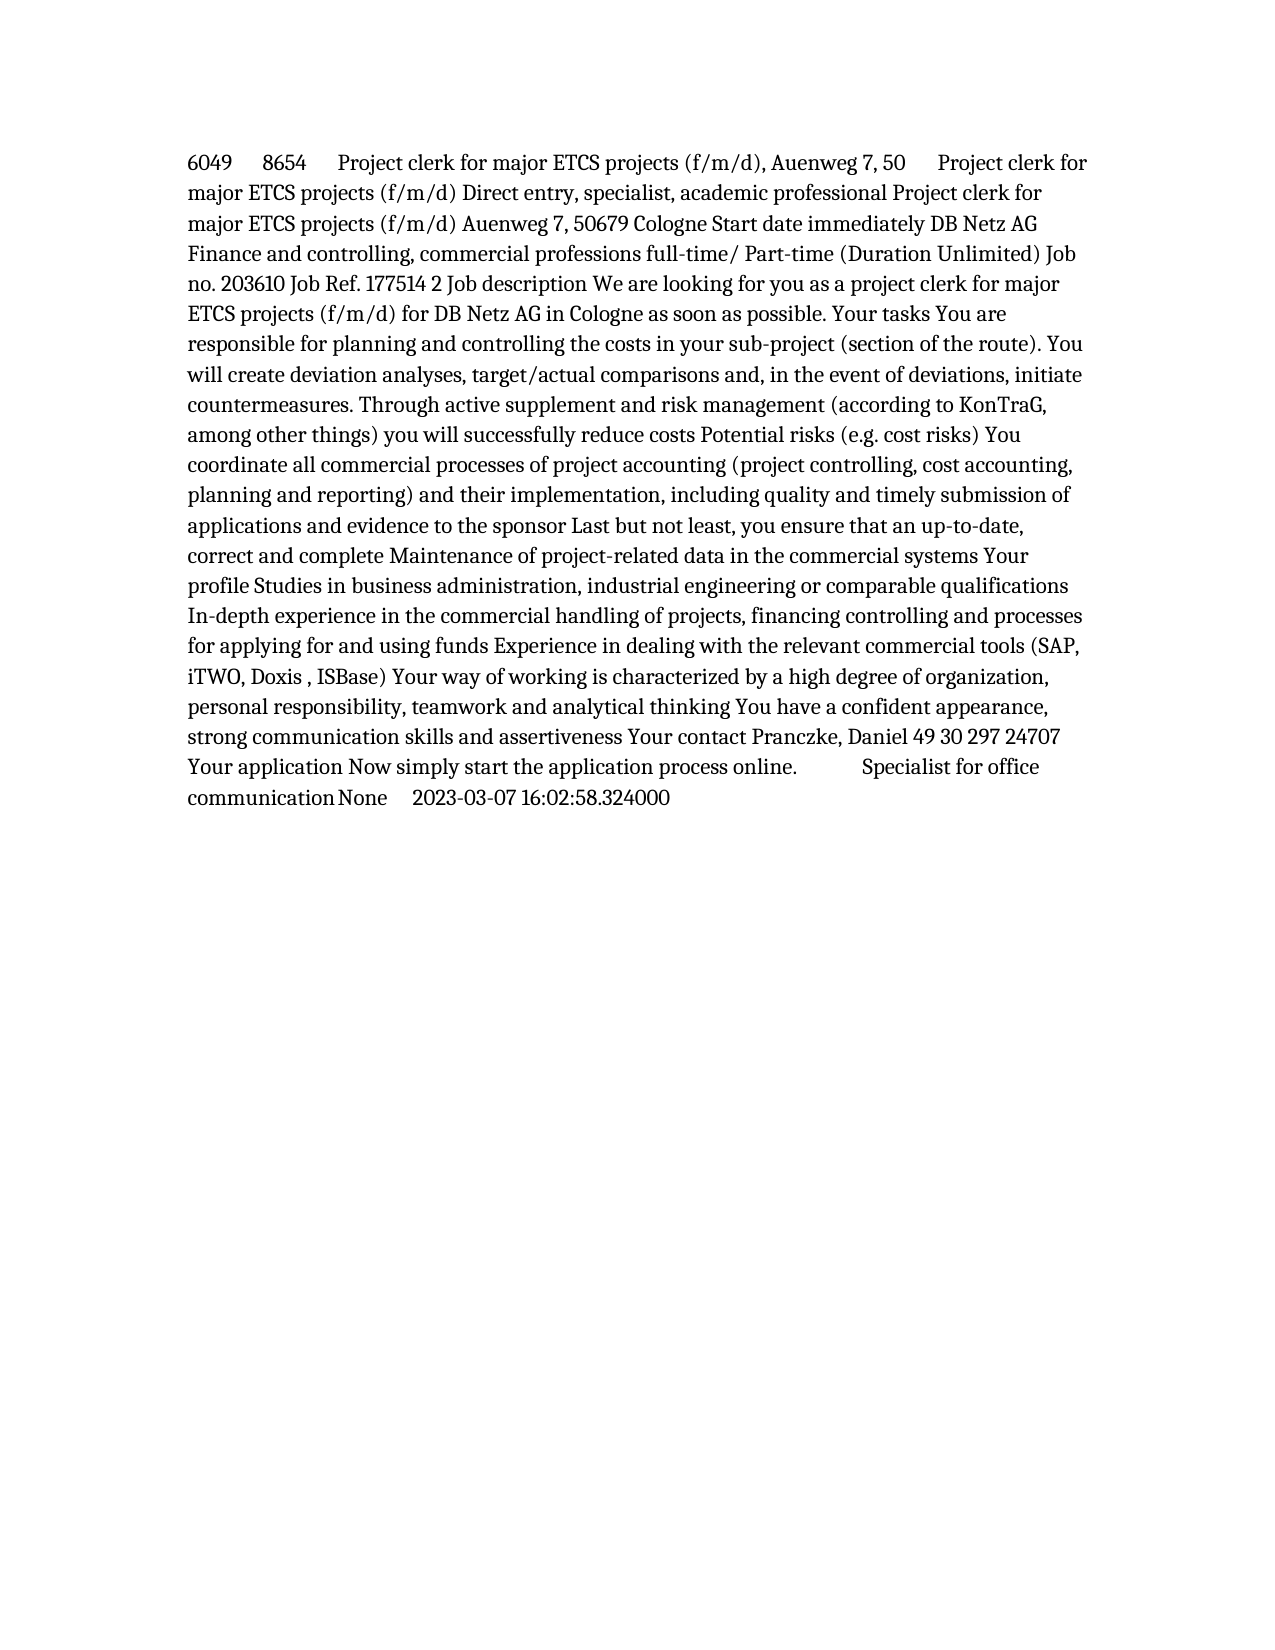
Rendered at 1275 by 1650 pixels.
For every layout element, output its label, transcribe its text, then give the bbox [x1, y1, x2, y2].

text 6049 8654 Project clerk for major ETCS projects (f/m/d), Auenweg 7, 50 Project clerk for major ETCS projects (f/m/d) Direct entry, specialist, academic professional Project clerk for major ETCS projects (f/m/d) Auenweg 7, 50679 Cologne Start date immediately DB Netz AG Finance and controlling, commercial professions full-time/ Part-time (Duration Unlimited) Job no. 203610 Job Ref. 177514 2 Job description We are looking for you as a project clerk for major ETCS projects (f/m/d) for DB Netz AG in Cologne as soon as possible. Your tasks You are responsible for planning and controlling the costs in your sub-project (section of the route). You will create deviation analyses, target/actual comparisons and, in the event of deviations, initiate countermeasures. Through active supplement and risk management (according to KonTraG, among other things) you will successfully reduce costs Potential risks (e.g. cost risks) You coordinate all commercial processes of project accounting (project controlling, cost accounting, planning and reporting) and their implementation, including quality and timely submission of applications and evidence to the sponsor Last but not least, you ensure that an up-to-date, correct and complete Maintenance of project-related data in the commercial systems Your profile Studies in business administration, industrial engineering or comparable qualifications In-depth experience in the commercial handling of projects, financing controlling and processes for applying for and using funds Experience in dealing with the relevant commercial tools (SAP, iTWO, Doxis , ISBase) Your way of working is characterized by a high degree of organization, personal responsibility, teamwork and analytical thinking You have a confident appearance, strong communication skills and assertiveness Your contact Pranczke, Daniel 49 30 297 24707 Your application Now simply start the application process online. Specialist for office communication None 2023-03-07 16:02:58.324000 [187, 150, 1087, 841]
